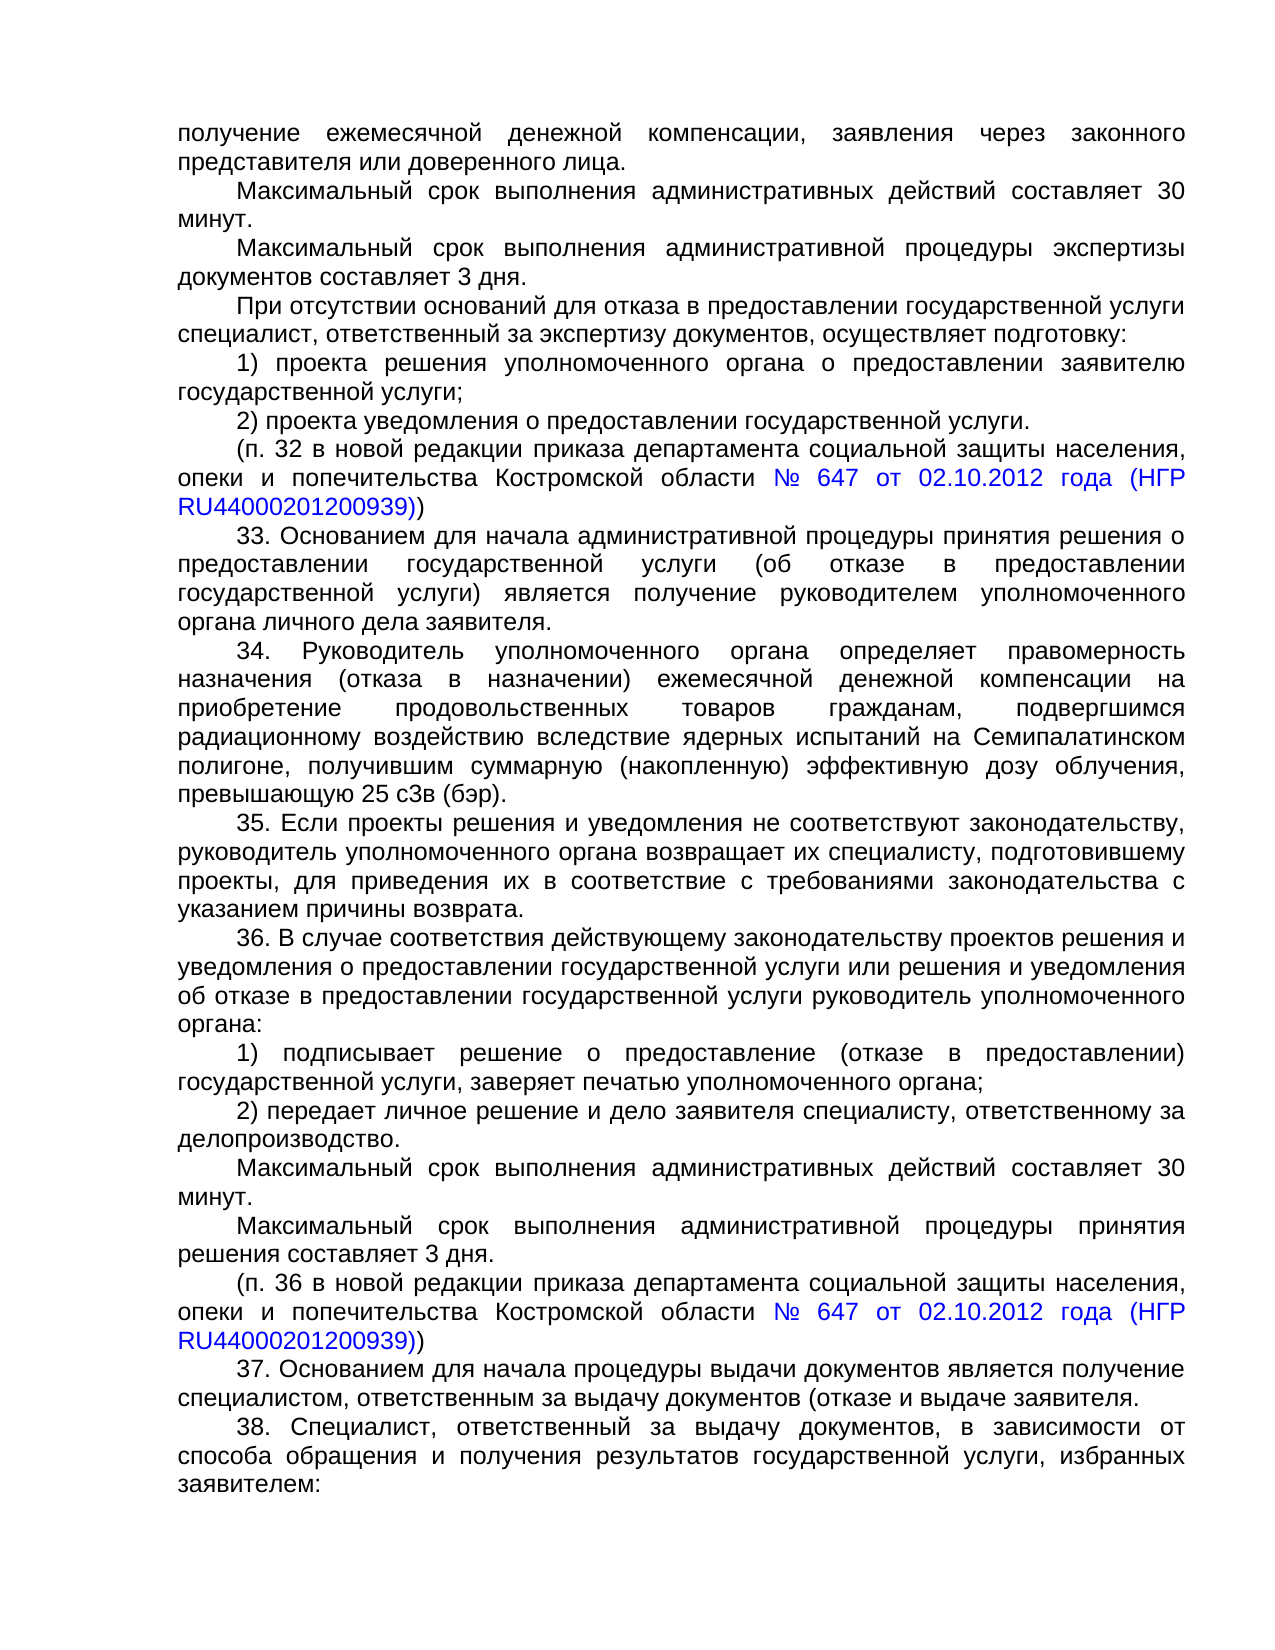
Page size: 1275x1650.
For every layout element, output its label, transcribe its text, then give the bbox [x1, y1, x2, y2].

text 37. Основанием для начала процедуры выдачи документов является получение специалистом, ответственным за выдачу документов (отказе и выдаче заявителя. [177, 1354, 1186, 1412]
text (п. 32 в новой редакции приказа департамента социальной защиты населения, опеки и попечительства Костромской области № 647 от 02.10.2012 года (НГР RU44000201200939)) [177, 434, 1186, 521]
text 36. В случае соответствия действующему законодательству проектов решения и уведомления о предоставлении государственной услуги или решения и уведомления об отказе в предоставлении государственной услуги руководитель уполномоченного органа: [177, 923, 1186, 1038]
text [177, 118, 1186, 176]
text 2) передает личное решение и дело заявителя специалисту, ответственному за делопроизводство. [177, 1096, 1186, 1153]
text 34. Руководитель уполномоченного органа определяет правомерность назначения (отказа в назначении) ежемесячной денежной компенсации на приобретение продовольственных товаров гражданам, подвергшимся радиационному воздействию вследствие ядерных испытаний на Семипалатинском полигоне, получившим суммарную (накопленную) эффективную дозу облучения, превышающую 25 с3в (бэр). [177, 636, 1186, 808]
text 1) подписывает решение о предоставление (отказе в предоставлении) государственной услуги, заверяет печатью уполномоченного органа; [177, 1038, 1186, 1096]
text 1) проекта решения уполномоченного органа о предоставлении заявителю государственной услуги; [177, 348, 1186, 406]
text Максимальный срок выполнения административной процедуры принятия решения составляет 3 дня. [177, 1211, 1186, 1268]
text 33. Основанием для начала административной процедуры принятия решения о предоставлении государственной услуги (об отказе в предоставлении государственной услуги) является получение руководителем уполномоченного органа личного дела заявителя. [177, 521, 1186, 636]
text 2) проекта уведомления о предоставлении государственной услуги. [177, 406, 1186, 434]
text Максимальный срок выполнения административных действий составляет 30 минут. [177, 1153, 1186, 1211]
text Максимальный срок выполнения административных действий составляет 30 минут. [177, 176, 1186, 233]
text 35. Если проекты решения и уведомления не соответствуют законодательству, руководитель уполномоченного органа возвращает их специалисту, подготовившему проекты, для приведения их в соответствие с требованиями законодательства с указанием причины возврата. [177, 808, 1186, 923]
text (п. 36 в новой редакции приказа департамента социальной защиты населения, опеки и попечительства Костромской области № 647 от 02.10.2012 года (НГР RU44000201200939)) [177, 1268, 1186, 1354]
text Максимальный срок выполнения административной процедуры экспертизы документов составляет 3 дня. [177, 233, 1186, 291]
text При отсутствии оснований для отказа в предоставлении государственной услуги специалист, ответственный за экспертизу документов, осуществляет подготовку: [177, 291, 1186, 348]
text 38. Специалист, ответственный за выдачу документов, в зависимости от способа обращения и получения результатов государственной услуги, избранных заявителем: [177, 1412, 1186, 1498]
